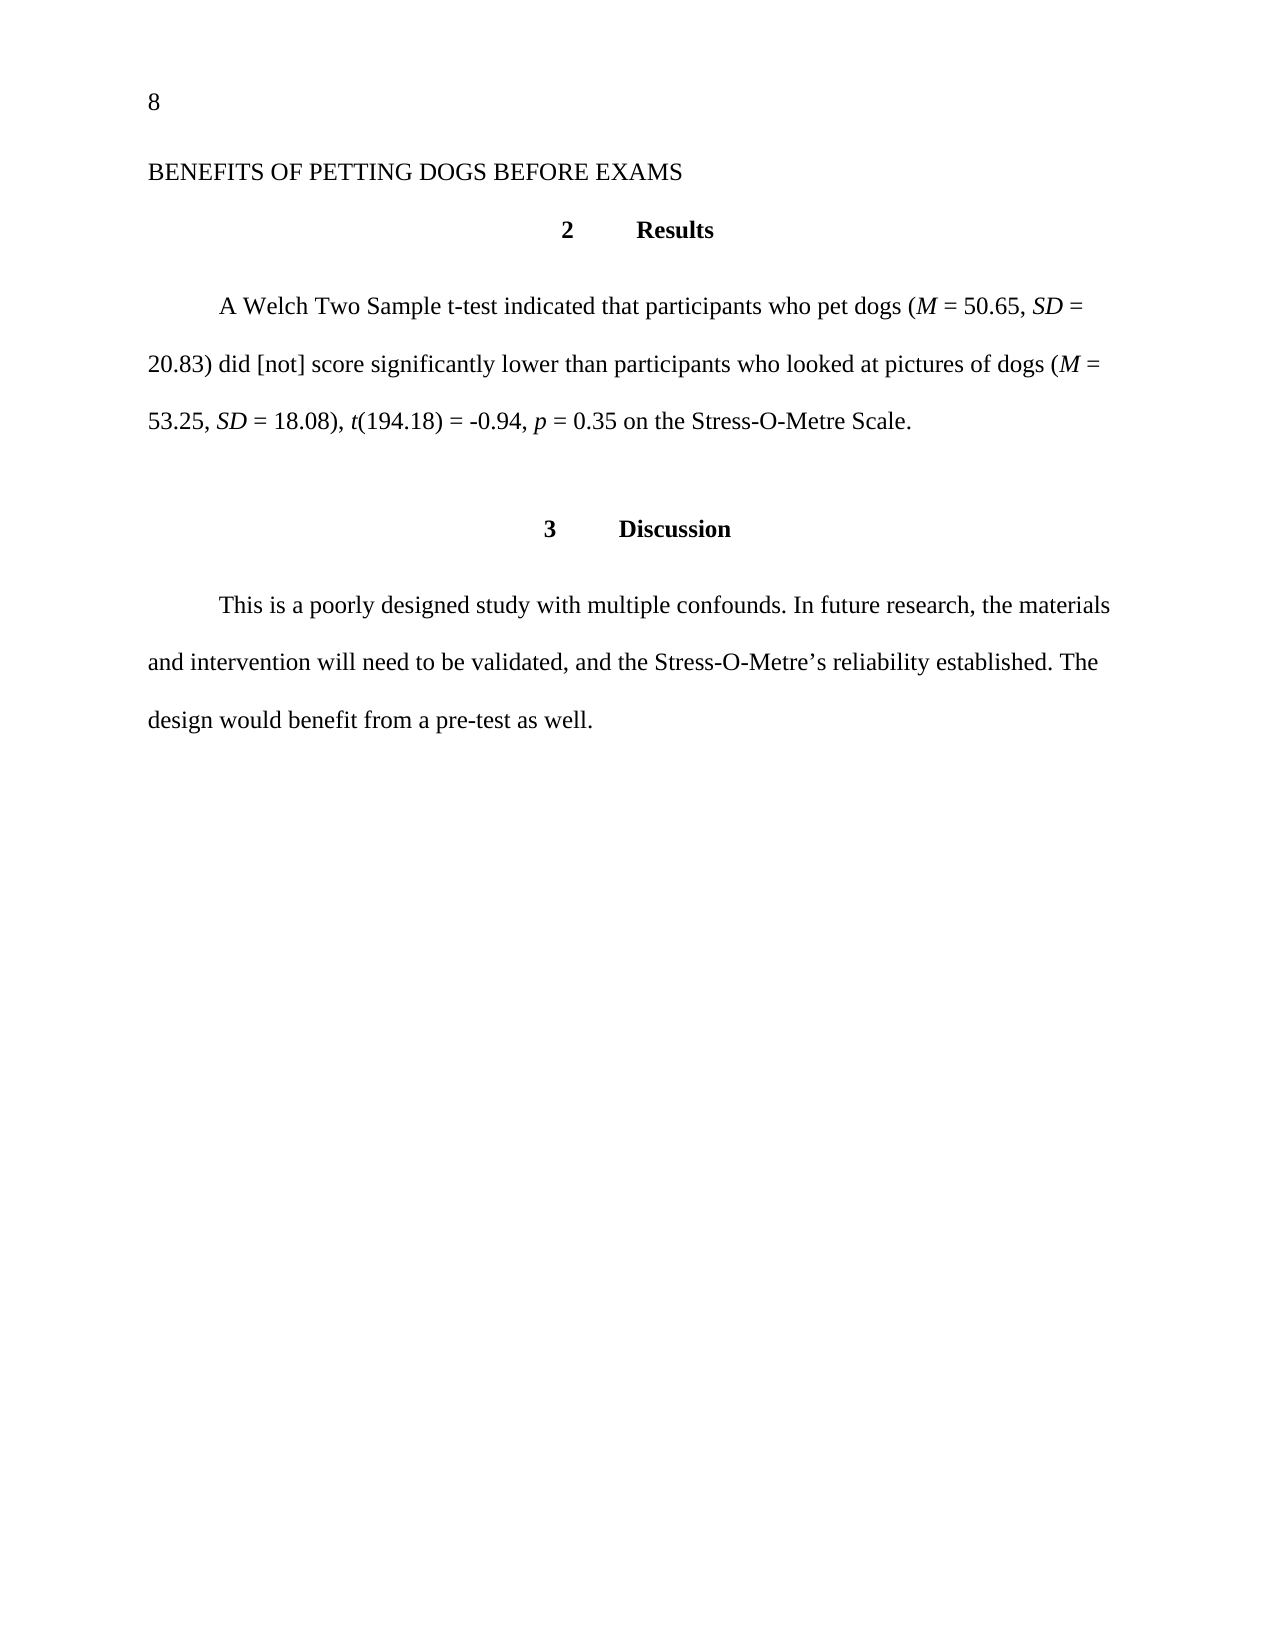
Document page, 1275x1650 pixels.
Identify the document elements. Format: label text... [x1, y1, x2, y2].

subtitle 2 Results [148, 215, 1127, 244]
subtitle 3 Discussion [148, 514, 1127, 542]
text A Welch Two Sample t-test indicated that participants who pet dogs (M = 50.65, SD = 20.83) did [not] score significantly lower than participants who looked at pictures of dogs (M = 53.25, SD = 18.08), t(194.18) = -0.94, p = 0.35 on the Stress-O-Metre Scale. [148, 291, 1127, 435]
text This is a poorly designed study with multiple confounds. In future research, the materials and intervention will need to be validated, and the Stress-O-Metre’s reliability established. The design would benefit from a pre-test as well. [148, 590, 1127, 734]
